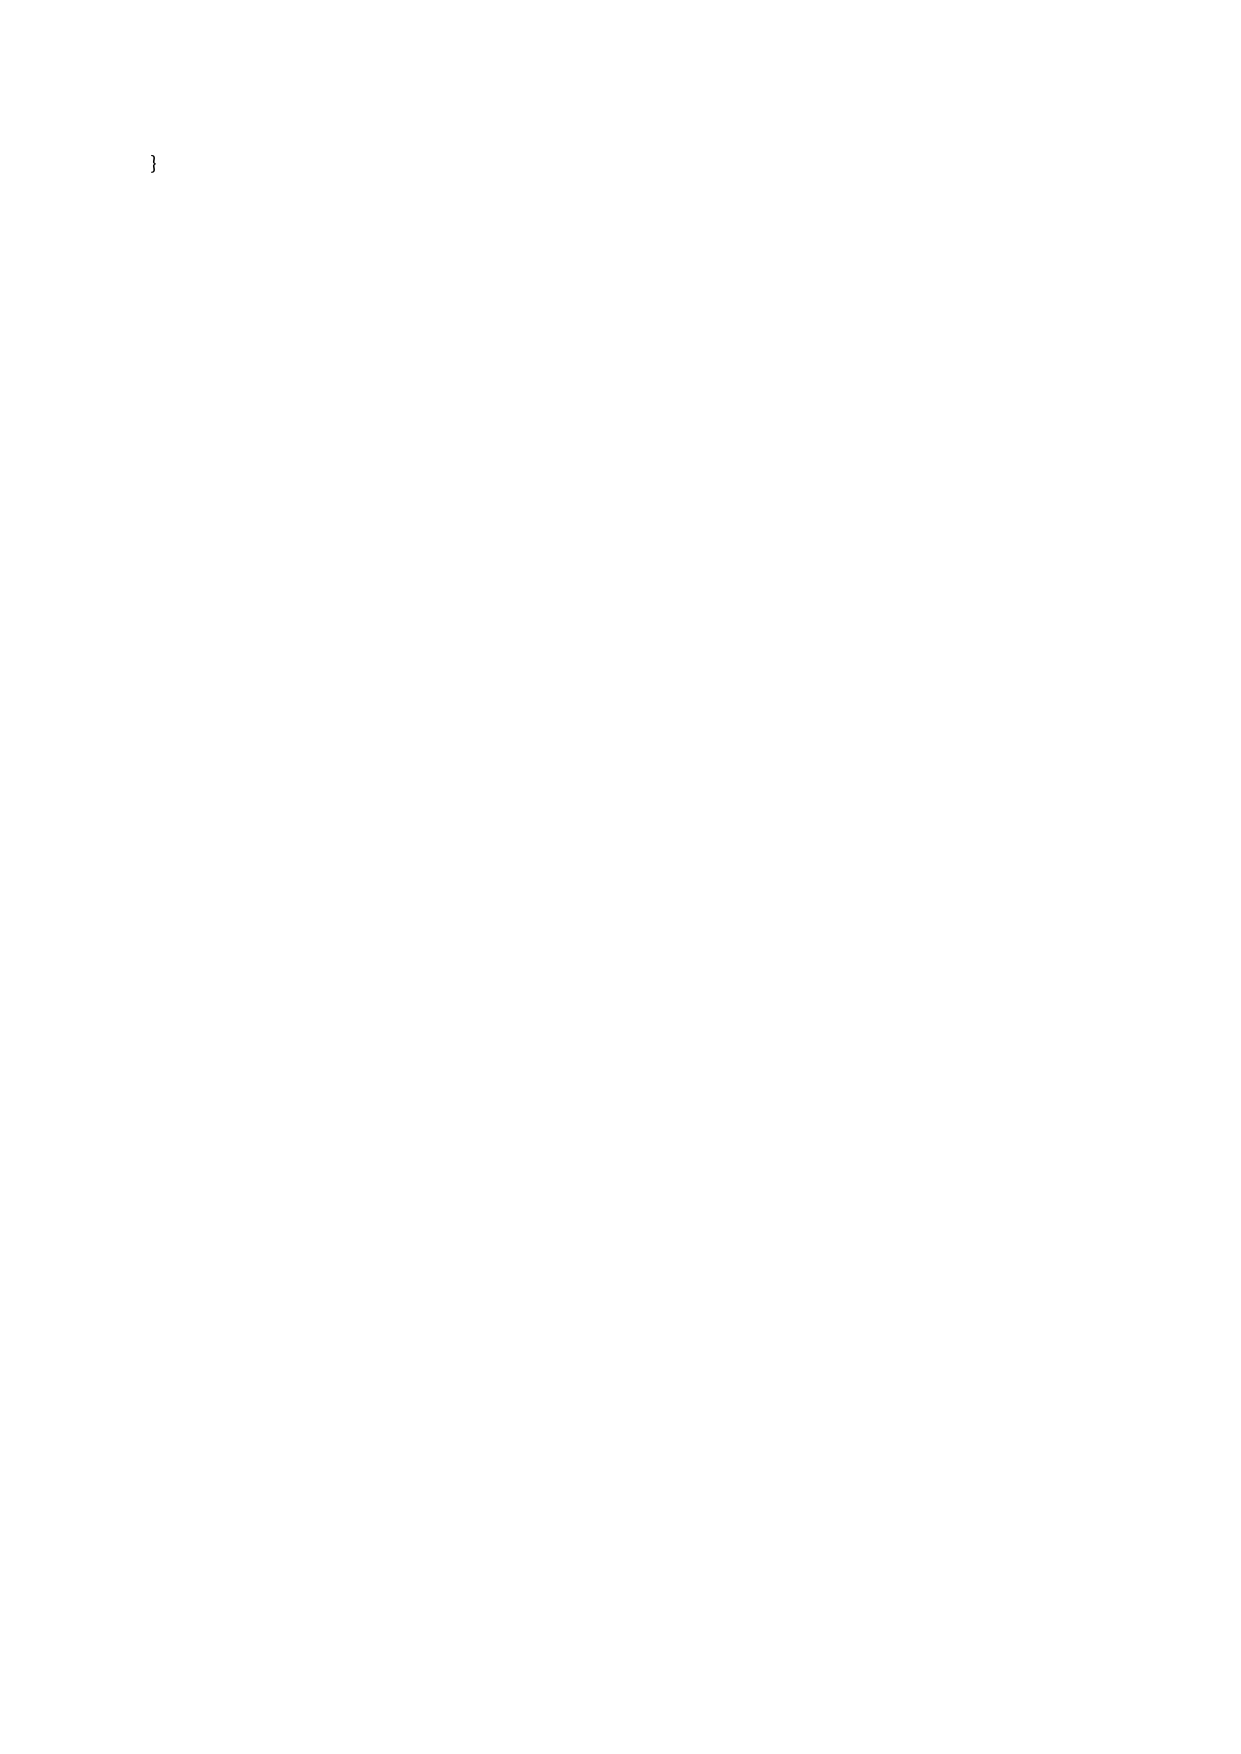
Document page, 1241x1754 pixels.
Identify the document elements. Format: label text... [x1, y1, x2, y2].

text } [150, 150, 1090, 206]
